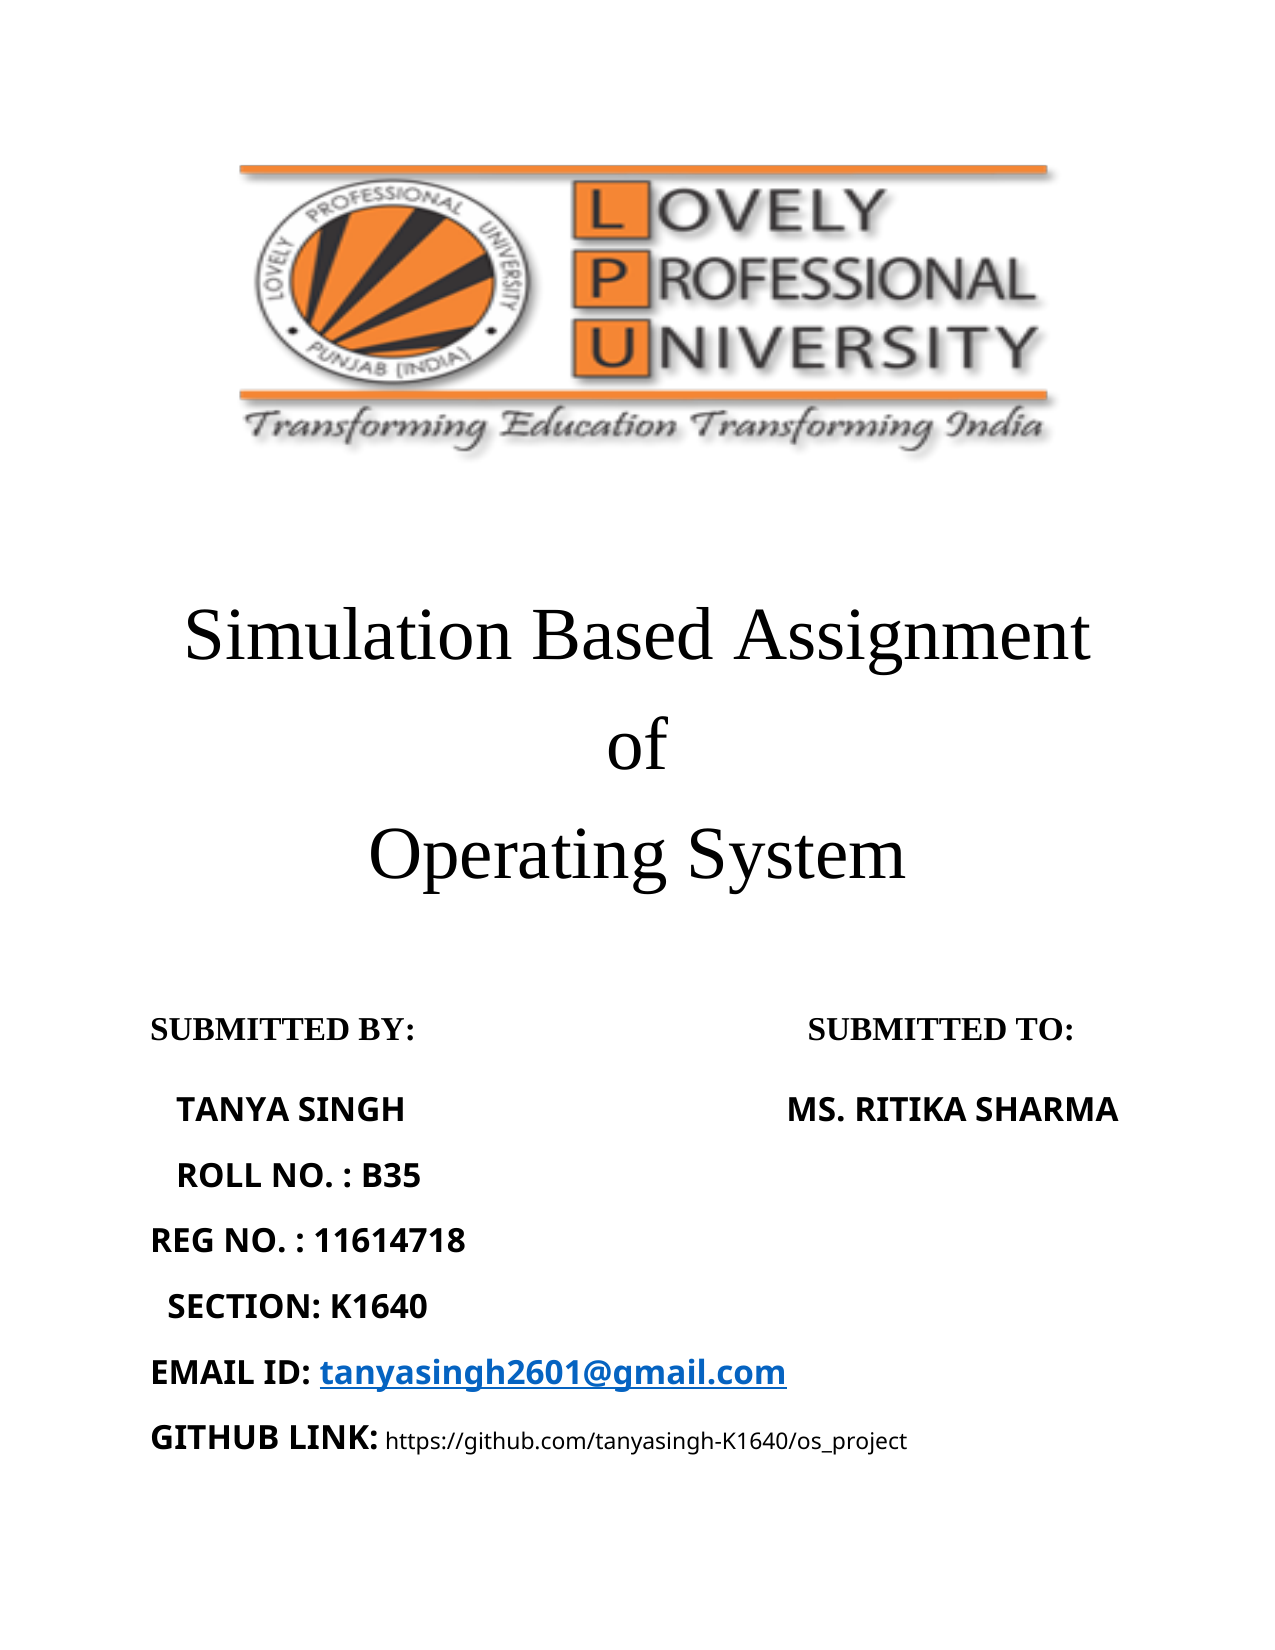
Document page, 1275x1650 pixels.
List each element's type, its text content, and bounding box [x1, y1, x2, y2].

text REG NO. : 11614718 [150, 1217, 1125, 1263]
text SECTION: K1640 [150, 1283, 1125, 1328]
picture [150, 150, 1116, 477]
text GITHUB LINK: https://github.com/tanyasingh-K1640/os_project [150, 1414, 1125, 1459]
text SUBMITTED BY: SUBMITTED TO: [150, 1009, 1125, 1048]
text EMAIL ID: tanyasingh2601@gmail.com [150, 1348, 1125, 1394]
text Operating System [150, 809, 1125, 895]
text of [150, 699, 1125, 785]
text Simulation Based Assignment [150, 589, 1125, 675]
text ROLL NO. : B35 [150, 1152, 1125, 1197]
text TANYA SINGH MS. RITIKA SHARMA [150, 1086, 1125, 1131]
